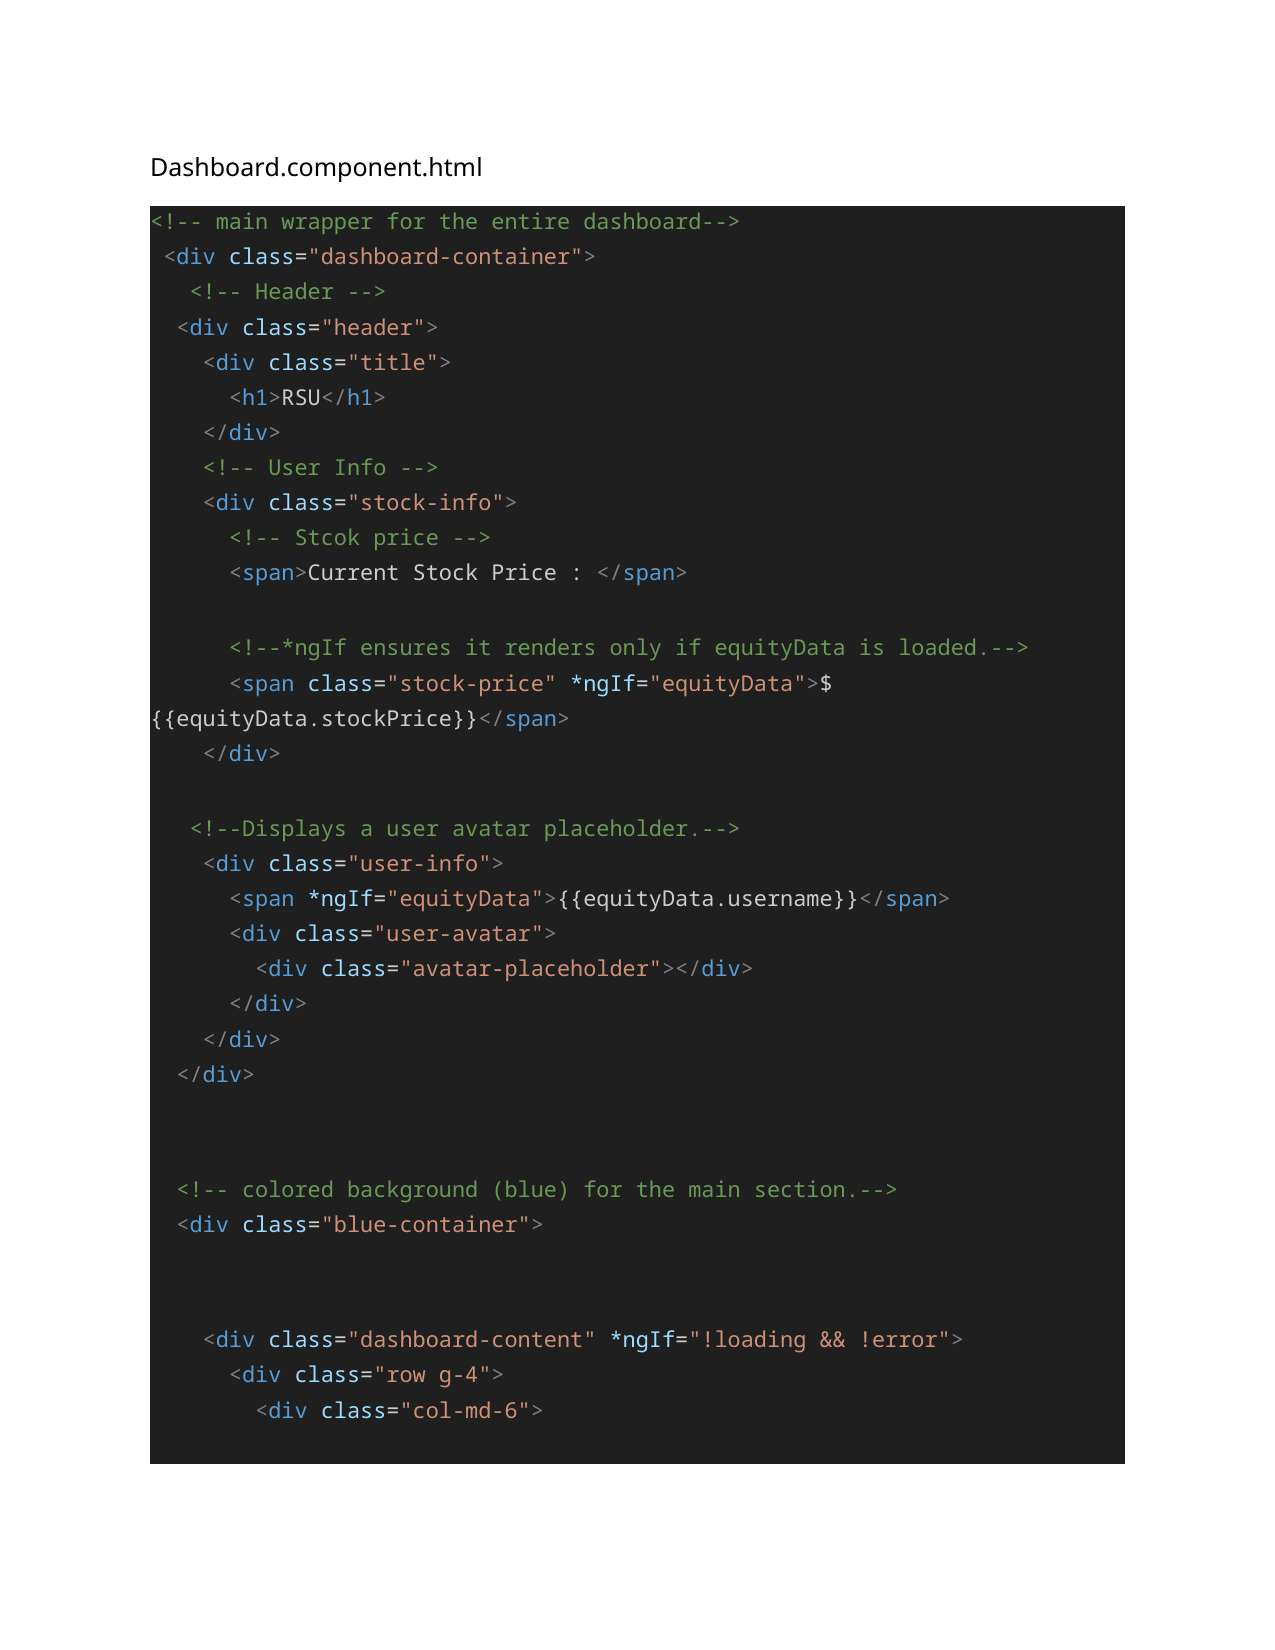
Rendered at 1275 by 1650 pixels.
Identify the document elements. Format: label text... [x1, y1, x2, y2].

text <div class="user-avatar"> [150, 918, 1125, 948]
text <h1>RSU</h1> [150, 382, 1125, 411]
text <!-- User Info --> [150, 452, 1125, 482]
text <div class="avatar-placeholder"></div> [150, 953, 1125, 983]
text </div> [150, 417, 1125, 447]
text <div class="header"> [150, 311, 1125, 341]
text Dashboard.component.html [150, 150, 1125, 184]
text <!-- main wrapper for the entire dashboard--> [150, 206, 1125, 236]
text <div class="dashboard-content" *ngIf="!loading && !error"> [150, 1324, 1125, 1354]
text <div class="row g-4"> [150, 1359, 1125, 1389]
text </div> [150, 738, 1125, 767]
text <span *ngIf="equityData">{{equityData.username}}</span> [150, 883, 1125, 913]
text <!-- Header --> [150, 276, 1125, 306]
text <!-- Stcok price --> [150, 522, 1125, 552]
text </div> [150, 1059, 1125, 1088]
text <div class="title"> [150, 347, 1125, 376]
text <div class="dashboard-container"> [150, 241, 1125, 271]
text <!--*ngIf ensures it renders only if equityData is loaded.--> [150, 632, 1125, 662]
text <span class="stock-price" *ngIf="equityData">${{equityData.stockPrice}}</span> [150, 667, 1125, 732]
text <span>Current Stock Price : </span> [150, 557, 1125, 587]
text <div class="stock-info"> [150, 487, 1125, 517]
text <div class="user-info"> [150, 848, 1125, 878]
text <!--Displays a user avatar placeholder.--> [150, 813, 1125, 843]
text <!-- colored background (blue) for the main section.--> [150, 1174, 1125, 1204]
text <div class="col-md-6"> [150, 1394, 1125, 1424]
text </div> [150, 988, 1125, 1018]
text <div class="blue-container"> [150, 1209, 1125, 1239]
text </div> [150, 1023, 1125, 1053]
